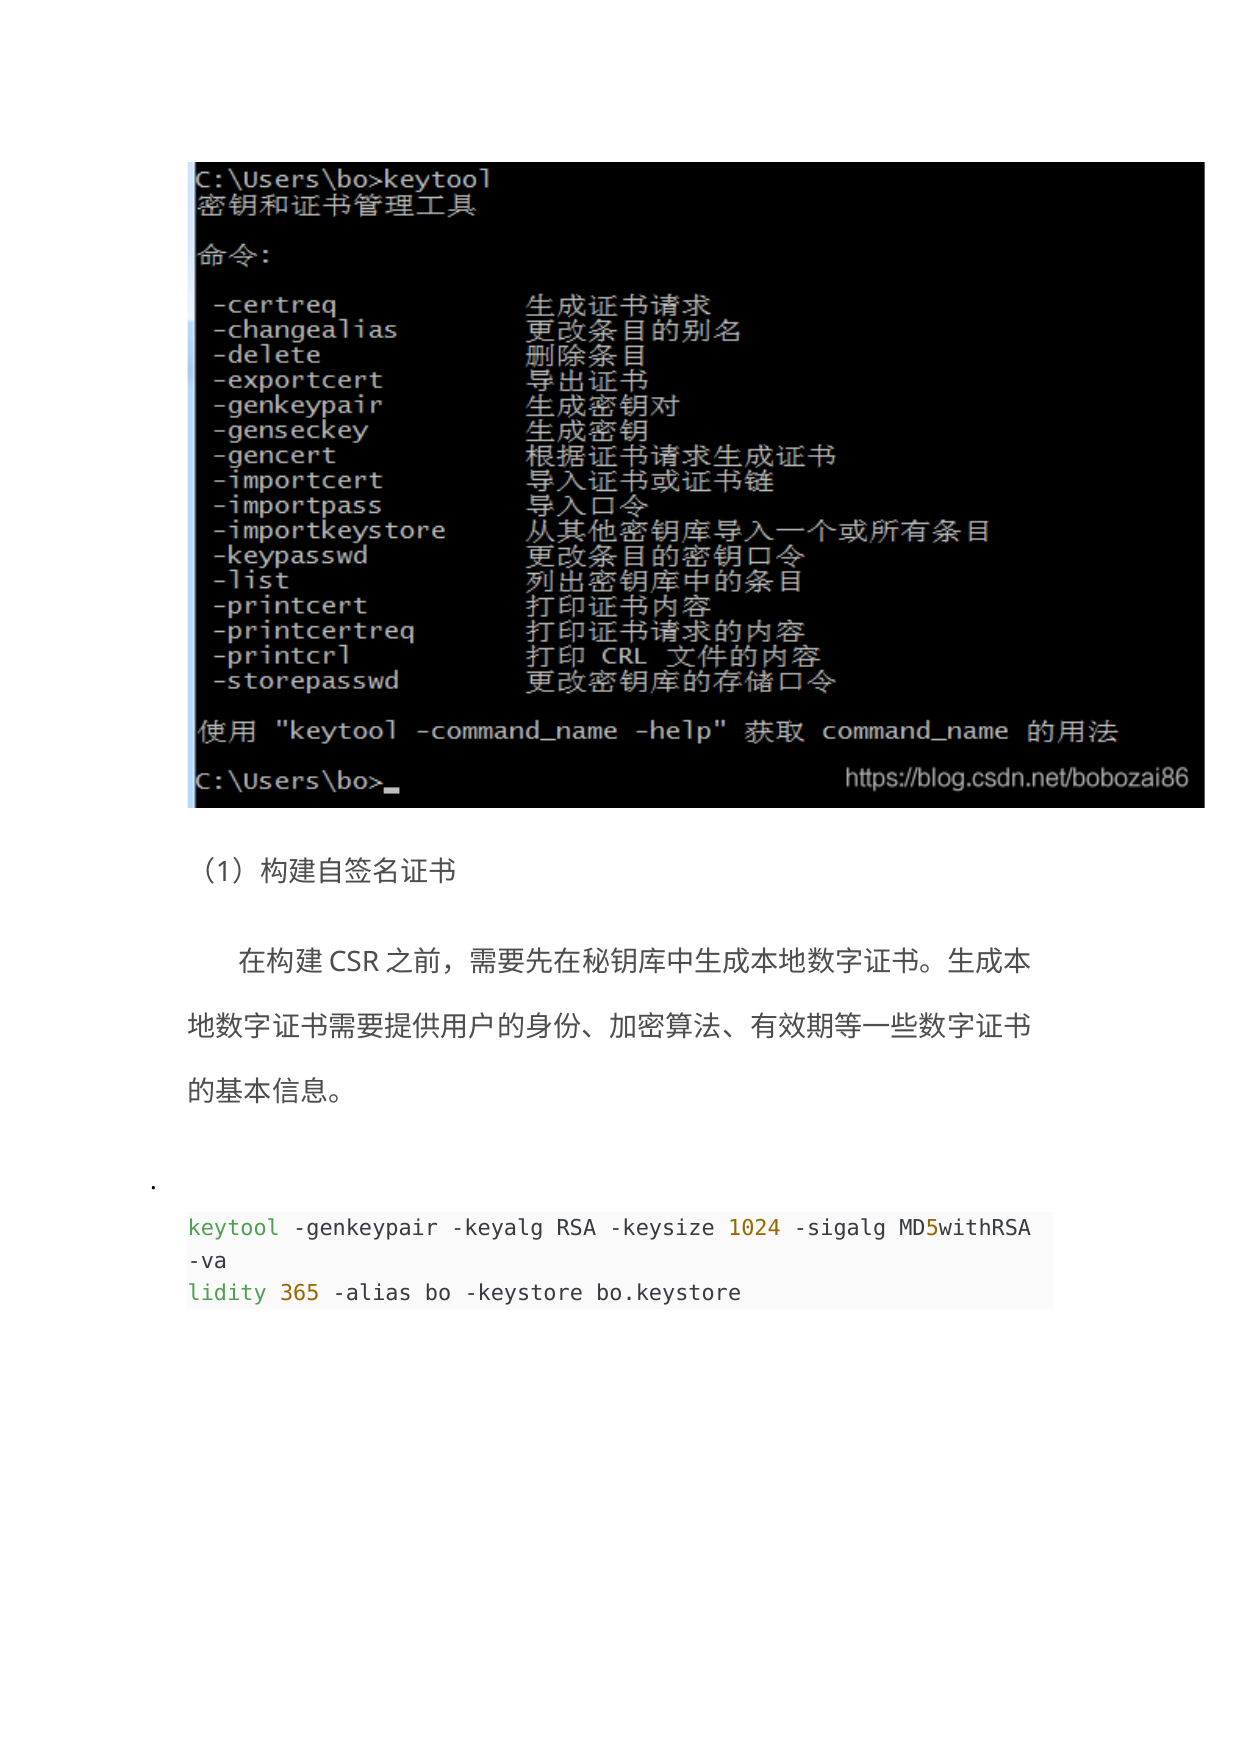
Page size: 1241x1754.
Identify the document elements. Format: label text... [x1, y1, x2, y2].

text 在构建CSR之前，需要先在秘钥库中生成本地数字证书。生成本地数字证书需要提供用户的身份、加密算法、有效期等一些数字证书的基本信息。 [187, 927, 1053, 1122]
text lidity 365 -alias bo -keystore bo.keystore [187, 1277, 1053, 1309]
picture [187, 162, 1205, 808]
text keytool -genkeypair -keyalg RSA -keysize 1024 -sigalg MD5withRSA -va [187, 1212, 1053, 1277]
text （1）构建自签名证书 [187, 837, 1053, 902]
